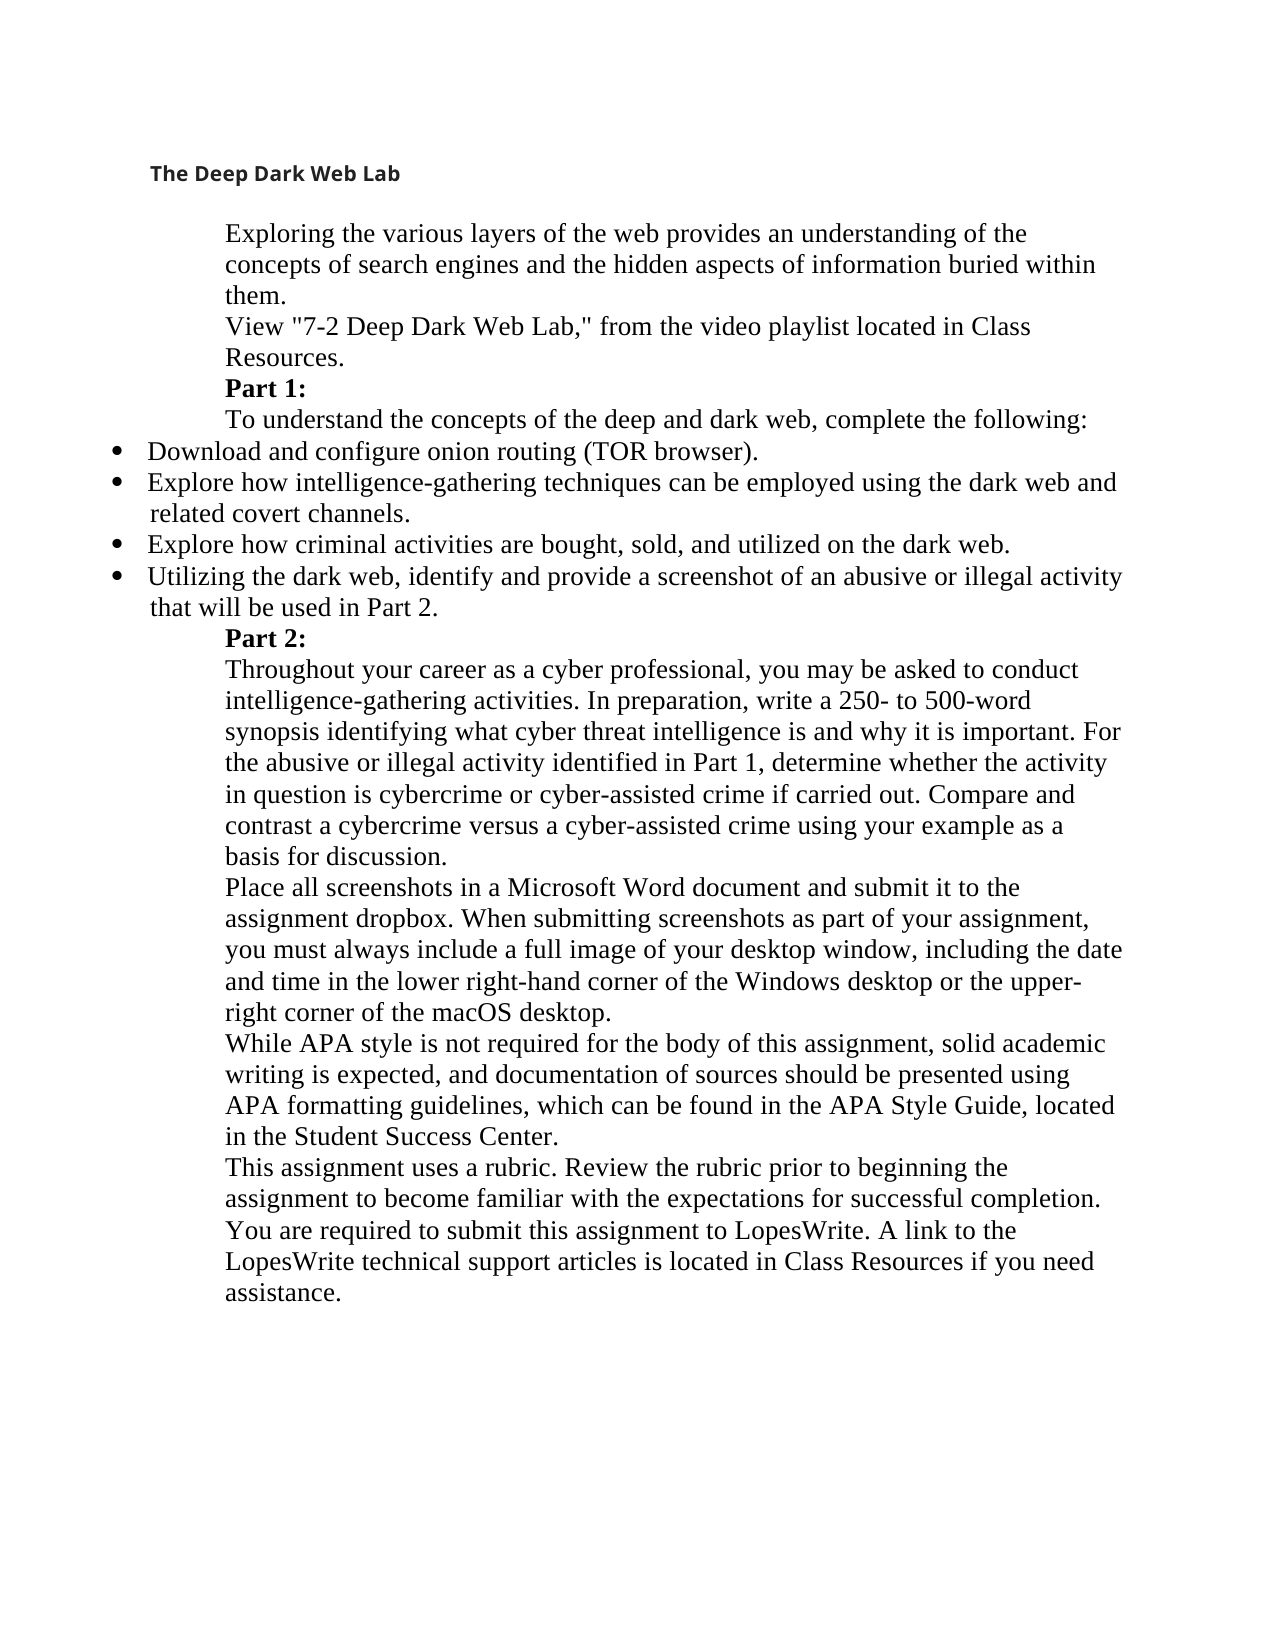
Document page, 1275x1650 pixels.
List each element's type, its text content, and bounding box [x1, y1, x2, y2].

text · Download and configure onion routing (TOR browser). [112, 435, 1125, 466]
text Throughout your career as a cyber professional, you may be asked to conduct intelligence-gathering activities. In preparation, write a 250- to 500-word synopsis identifying what cyber threat intelligence is and why it is important. For the abusive or illegal activity identified in Part 1, determine whether the activity in question is cybercrime or cyber-assisted crime if carried out. Compare and contrast a cybercrime versus a cyber-assisted crime using your example as a basis for discussion. [225, 653, 1125, 871]
text View "7-2 Deep Dark Web Lab," from the video playlist located in Class Resources. [225, 310, 1125, 372]
text You are required to submit this assignment to LopesWrite. A link to the LopesWrite technical support articles is located in Class Resources if you need assistance. [225, 1214, 1125, 1307]
text To understand the concepts of the deep and dark web, complete the following: [225, 403, 1125, 435]
text While APA style is not required for the body of this assignment, solid academic writing is expected, and documentation of sources should be presented using APA formatting guidelines, which can be found in the APA Style Guide, located in the Student Success Center. [225, 1027, 1125, 1151]
text · Explore how criminal activities are bought, sold, and utilized on the dark web. [112, 528, 1125, 559]
text Part 1: [225, 372, 1125, 403]
text The Deep Dark Web Lab [150, 150, 1125, 187]
text Part 2: [225, 622, 1125, 653]
text · Utilizing the dark web, identify and provide a screenshot of an abusive or illegal activity that will be used in Part 2. [112, 559, 1125, 622]
text This assignment uses a rubric. Review the rubric prior to beginning the assignment to become familiar with the expectations for successful completion. [225, 1151, 1125, 1214]
text Place all screenshots in a Microsoft Word document and submit it to the assignment dropbox. When submitting screenshots as part of your assignment, you must always include a full image of your desktop window, including the date and time in the lower right-hand corner of the Windows desktop or the upper-right corner of the macOS desktop. [225, 871, 1125, 1027]
text Exploring the various layers of the web provides an understanding of the concepts of search engines and the hidden aspects of information buried within them. [225, 217, 1125, 310]
text · Explore how intelligence-gathering techniques can be employed using the dark web and related covert channels. [112, 466, 1125, 528]
